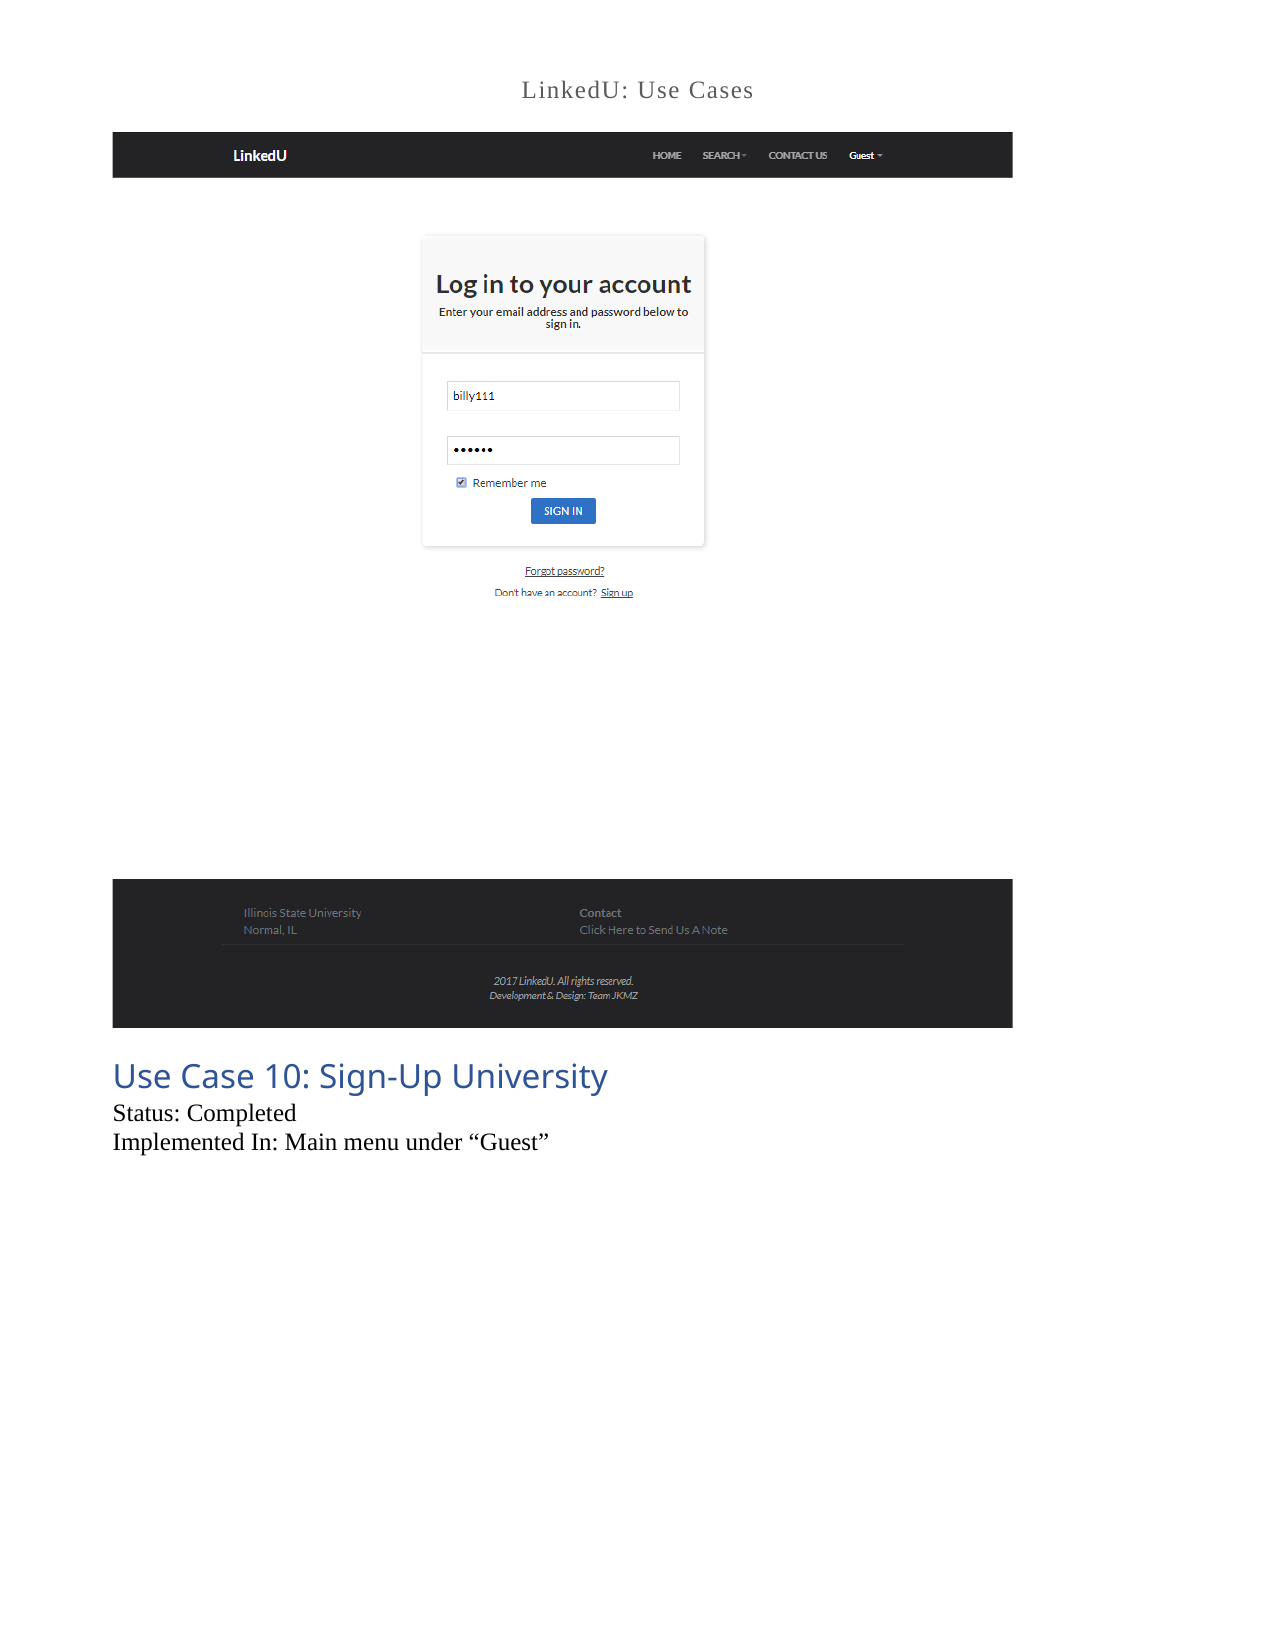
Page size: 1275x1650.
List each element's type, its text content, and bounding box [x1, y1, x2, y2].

list Status: Completed [112, 1098, 1162, 1127]
subtitle Use Case 10: Sign-Up University [112, 1053, 1162, 1098]
picture [112, 132, 1013, 1028]
list Implemented In: Main menu under “Guest” [112, 1127, 1162, 1156]
